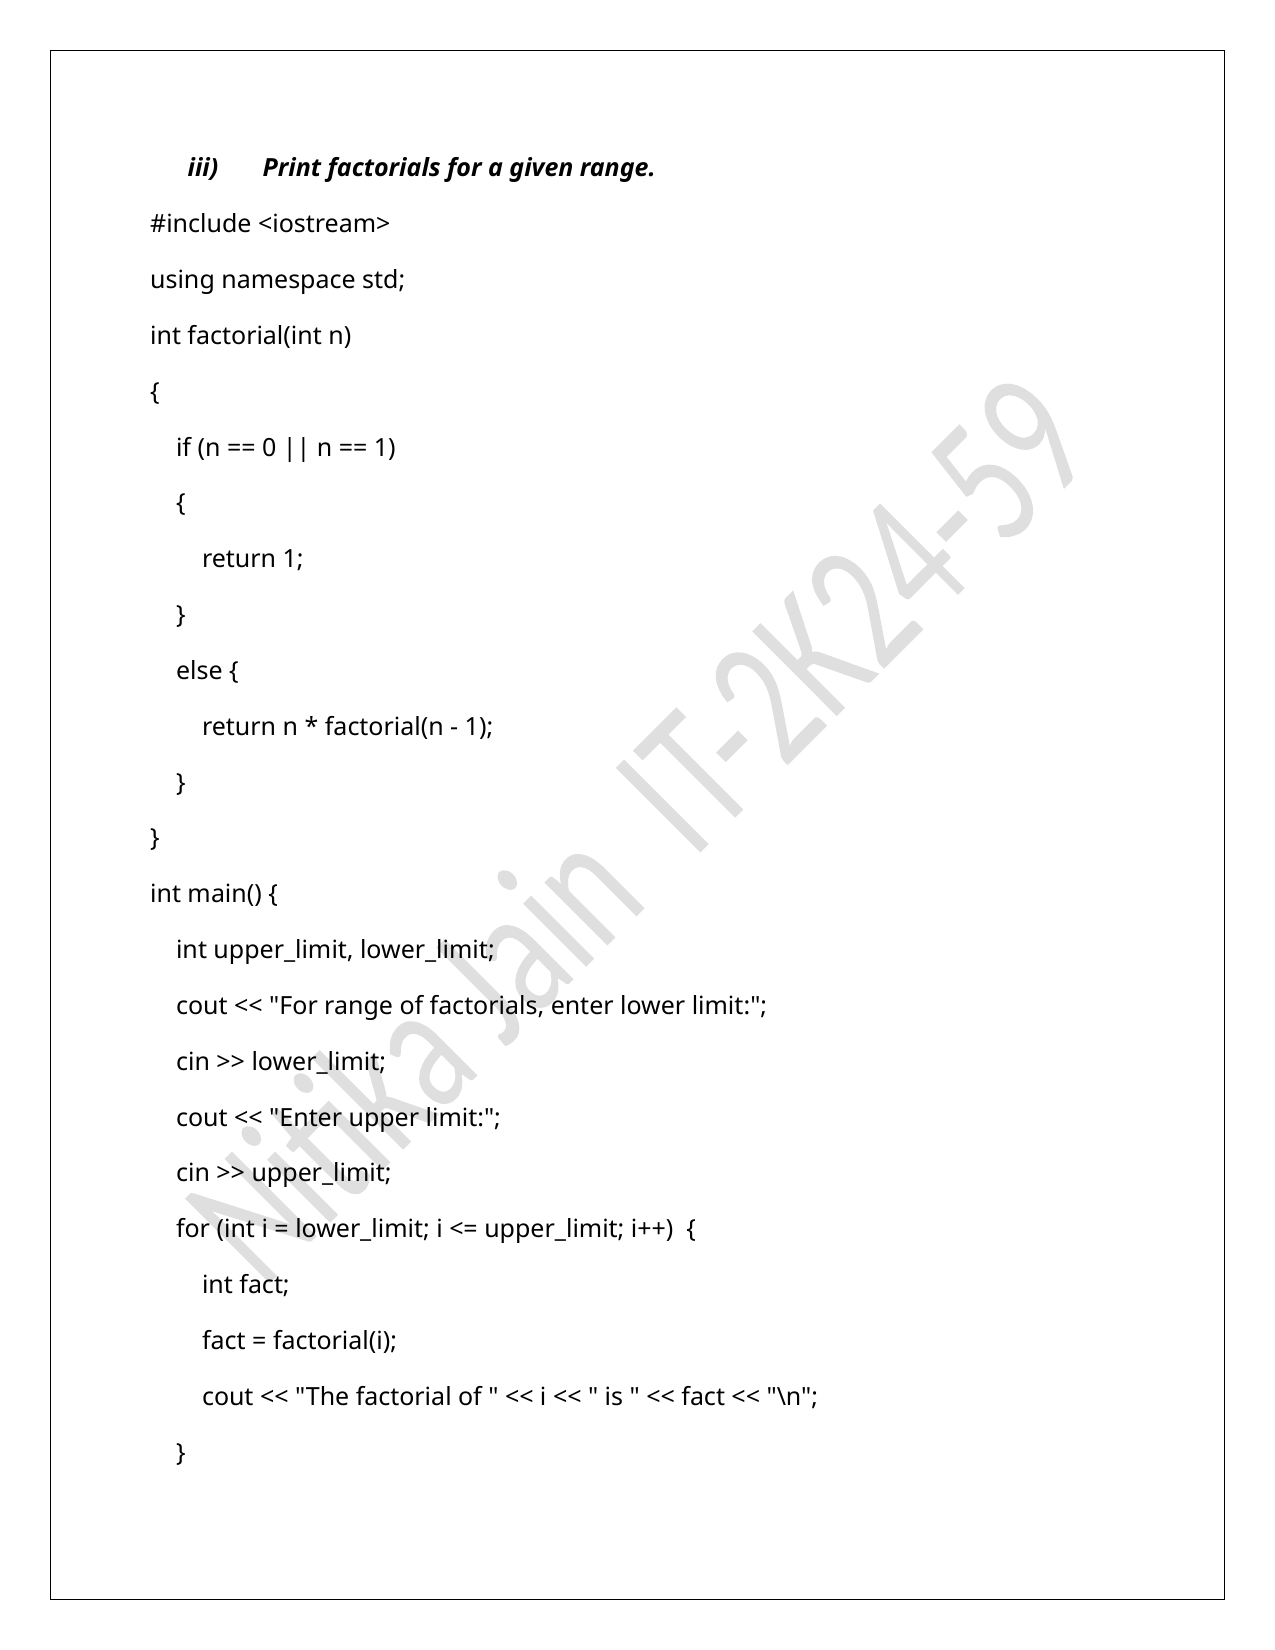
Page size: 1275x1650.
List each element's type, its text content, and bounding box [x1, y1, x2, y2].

list Print factorials for a given range. [187, 150, 1125, 184]
text } [150, 1434, 1125, 1468]
text else { [150, 652, 1125, 687]
text using namespace std; [150, 262, 1125, 296]
text if (n == 0 || n == 1) [150, 429, 1125, 463]
text { [150, 485, 1125, 519]
text return n * factorial(n - 1); [150, 708, 1125, 742]
text cout << "For range of factorials, enter lower limit:"; [150, 987, 1125, 1022]
text } [150, 764, 1125, 798]
text #include <iostream> [150, 206, 1125, 240]
text cin >> upper_limit; [150, 1155, 1125, 1189]
text int upper_limit, lower_limit; [150, 932, 1125, 966]
text cout << "Enter upper limit:"; [150, 1099, 1125, 1133]
text } [150, 597, 1125, 631]
text return 1; [150, 541, 1125, 575]
text } [150, 820, 1125, 854]
text for (int i = lower_limit; i <= upper_limit; i++) { [150, 1211, 1125, 1245]
text int main() { [150, 876, 1125, 910]
text int fact; [150, 1267, 1125, 1301]
text cin >> lower_limit; [150, 1043, 1125, 1077]
text int factorial(int n) [150, 317, 1125, 352]
text fact = factorial(i); [150, 1322, 1125, 1357]
text cout << "The factorial of " << i << " is " << fact << "\n"; [150, 1378, 1125, 1412]
text { [150, 373, 1125, 407]
